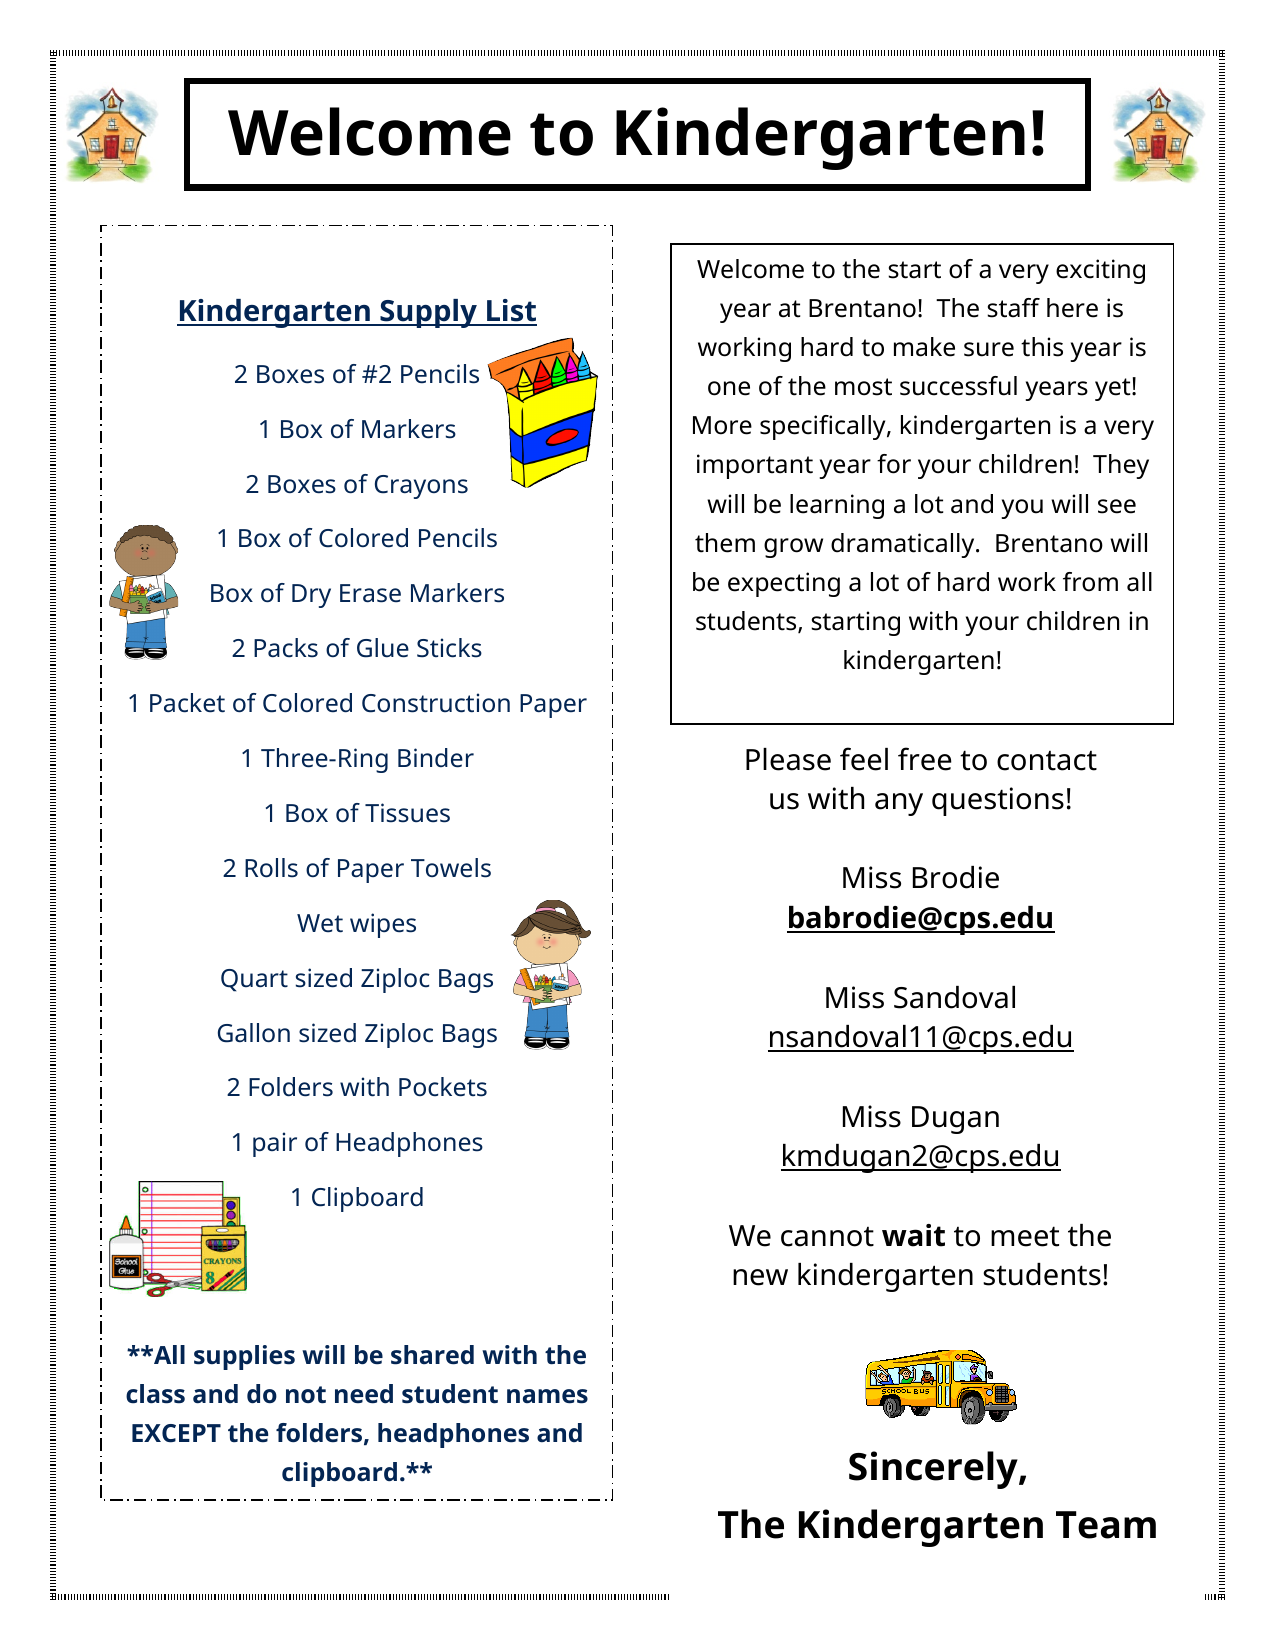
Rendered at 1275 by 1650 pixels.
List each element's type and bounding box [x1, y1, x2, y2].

picture [109, 525, 179, 660]
picture [510, 900, 591, 1050]
picture [865, 1350, 1022, 1425]
picture [60, 82, 161, 184]
picture [1107, 82, 1208, 184]
picture [487, 337, 599, 488]
picture [109, 1181, 247, 1297]
